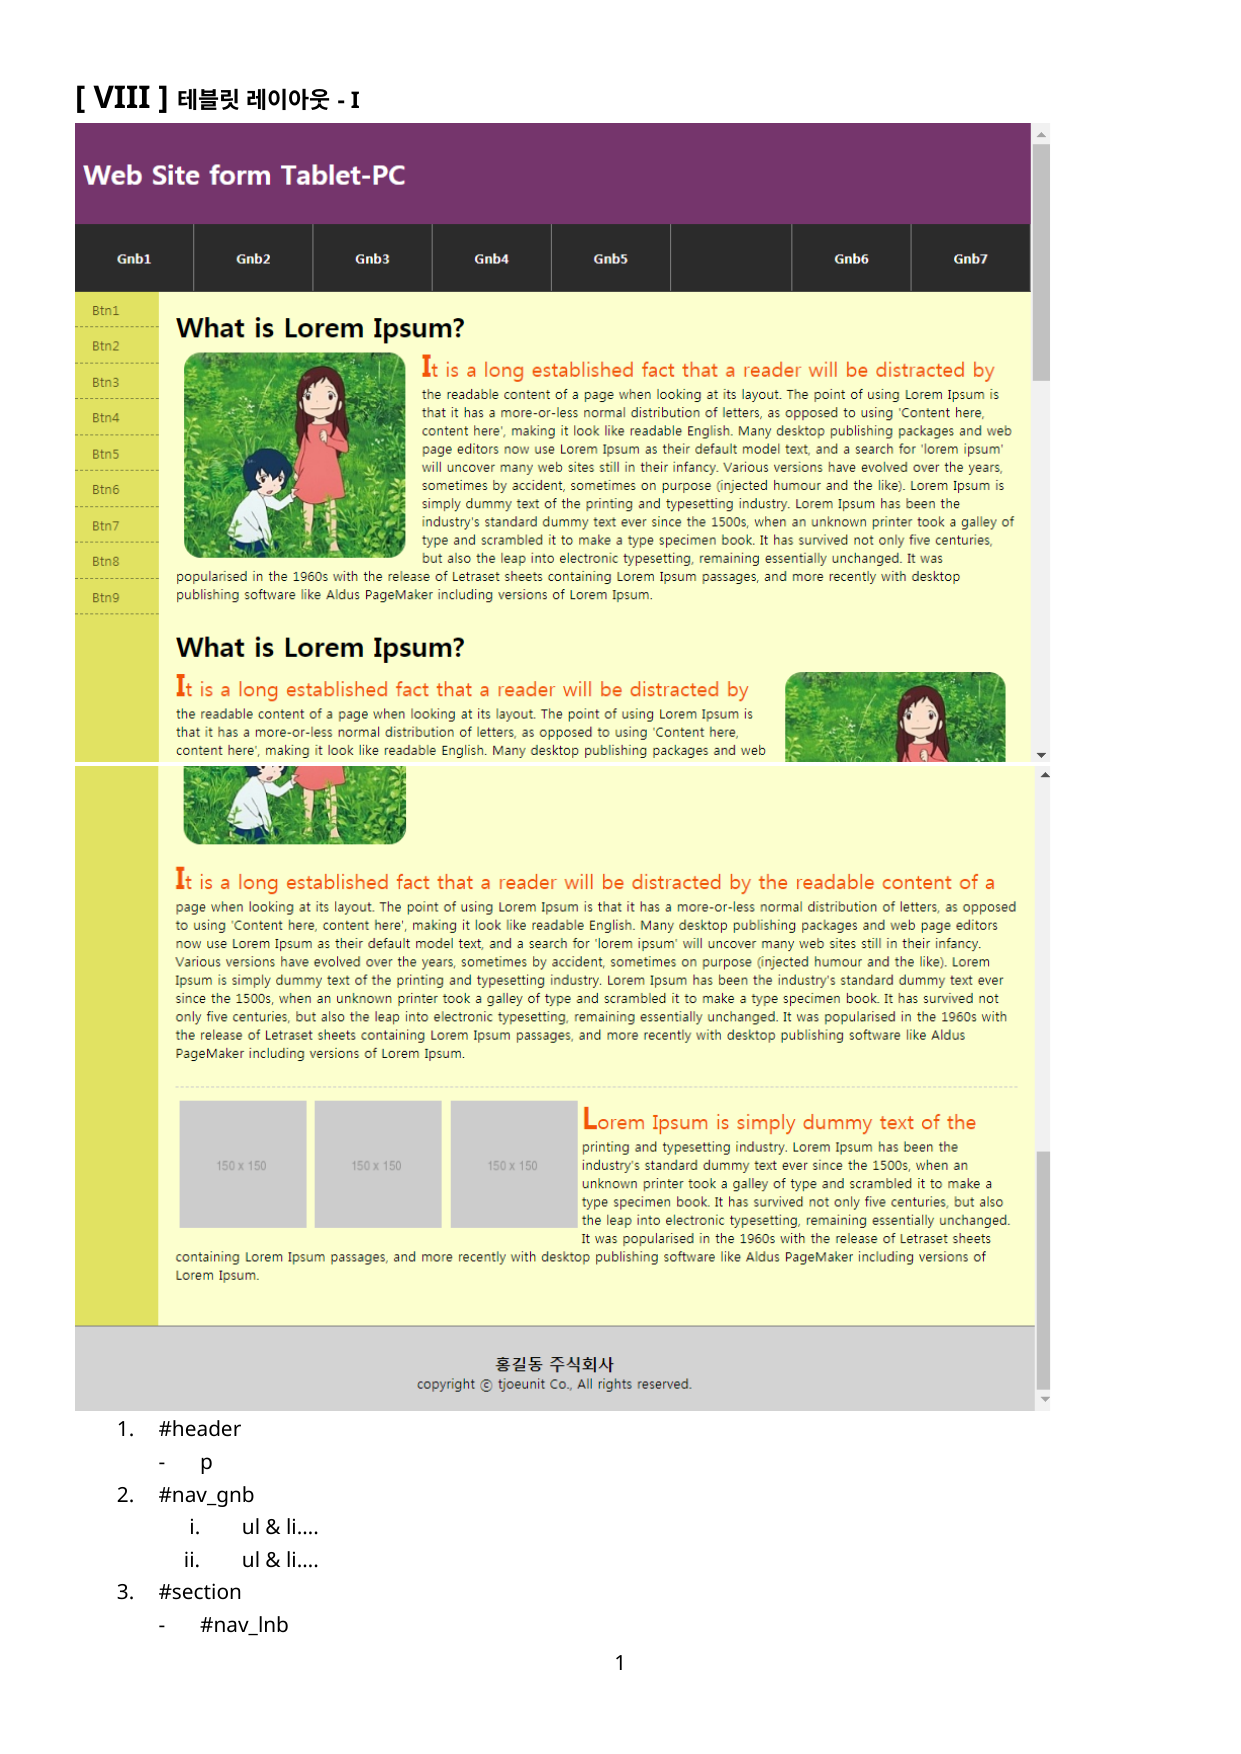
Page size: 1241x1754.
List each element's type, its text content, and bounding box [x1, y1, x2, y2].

list #section [117, 1577, 1165, 1606]
picture [75, 123, 1050, 762]
picture [75, 766, 1050, 1411]
list #header [117, 1414, 1165, 1443]
list #nav_gnb [117, 1480, 1165, 1508]
list ul & li…. [200, 1545, 1165, 1573]
text [ VIII ] 테블릿 레이아웃 - I [75, 75, 1165, 118]
list ul & li…. [200, 1512, 1165, 1541]
list p [158, 1447, 1165, 1476]
list #nav_lnb [158, 1610, 1165, 1638]
